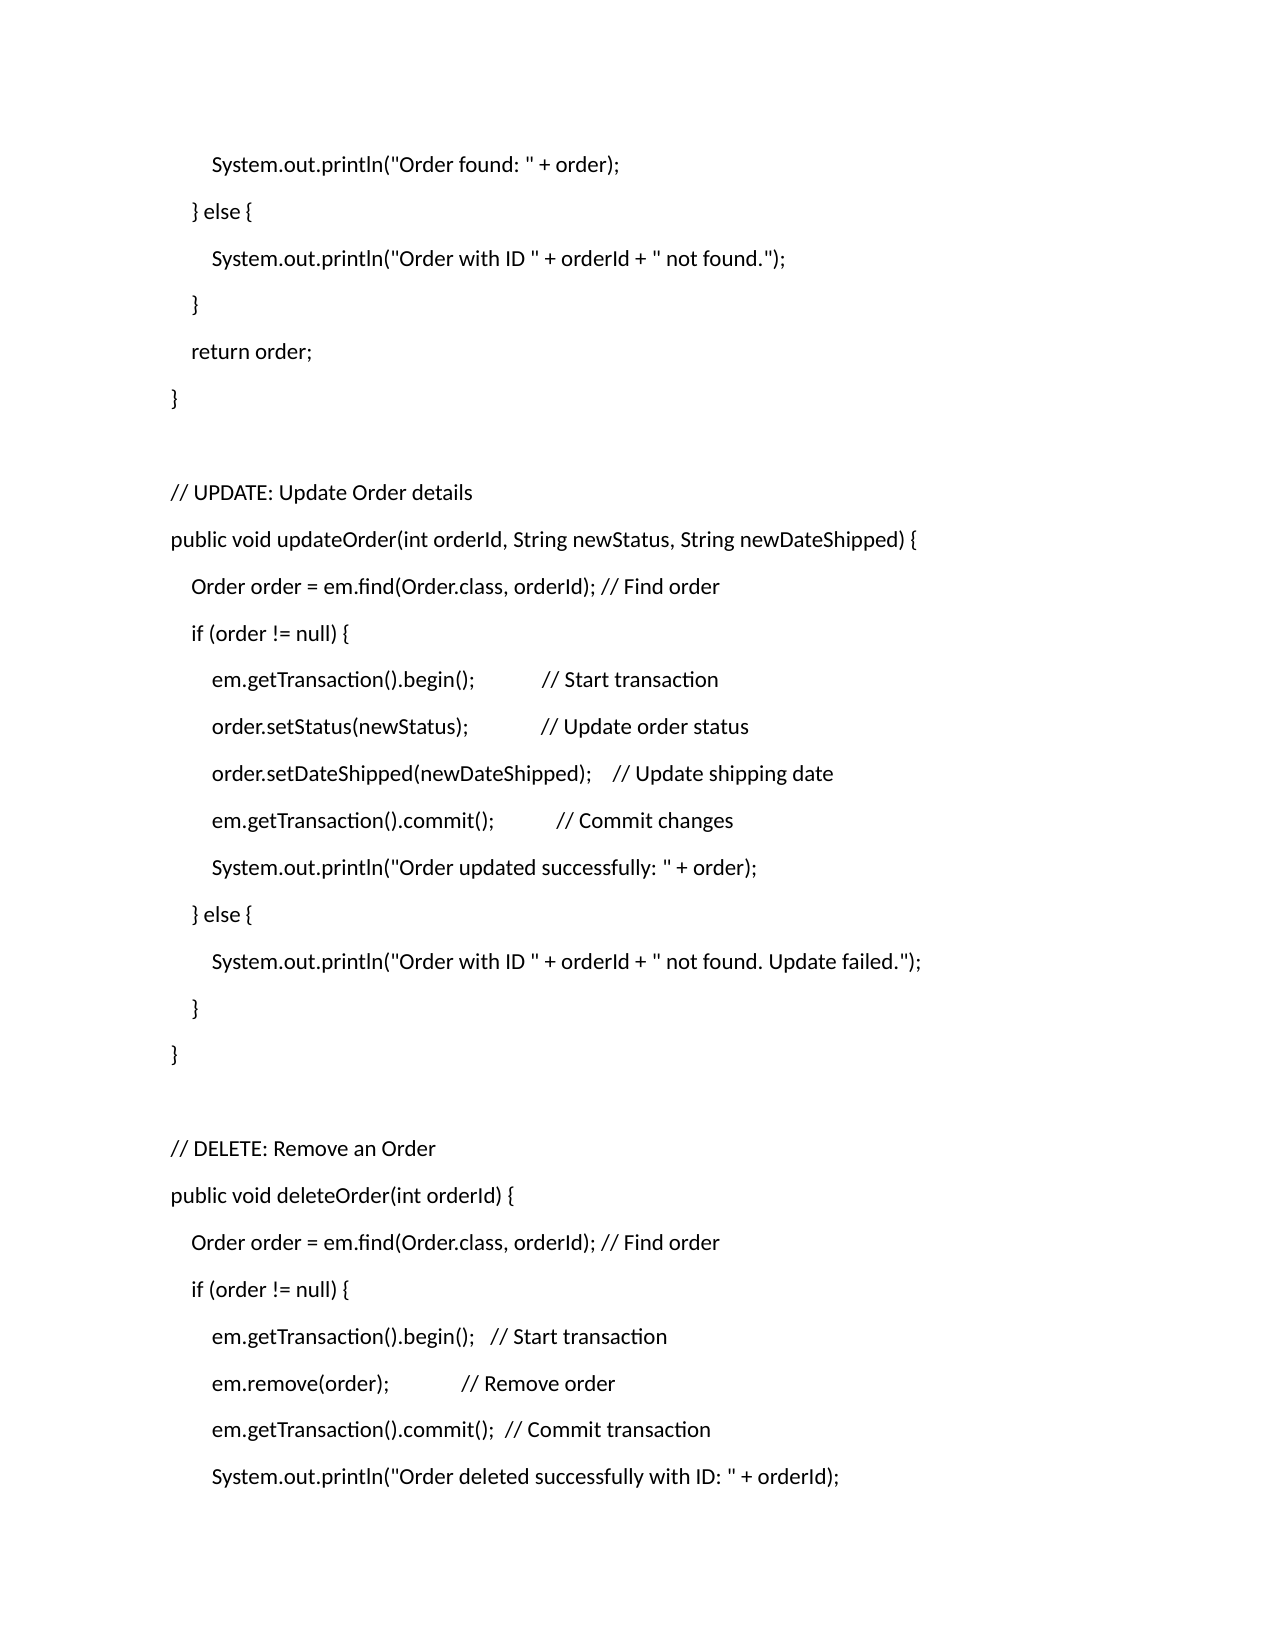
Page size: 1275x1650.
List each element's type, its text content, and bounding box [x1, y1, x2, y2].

text // DELETE: Remove an Order [150, 1134, 1125, 1162]
text } else { [150, 900, 1125, 928]
text } [150, 994, 1125, 1022]
text order.setStatus(newStatus); // Update order status [150, 712, 1125, 741]
text Order order = em.find(Order.class, orderId); // Find order [150, 1228, 1125, 1256]
text } [150, 291, 1125, 319]
text public void updateOrder(int orderId, String newStatus, String newDateShipped) { [150, 525, 1125, 553]
text public void deleteOrder(int orderId) { [150, 1181, 1125, 1209]
text if (order != null) { [150, 1275, 1125, 1303]
text // UPDATE: Update Order details [150, 478, 1125, 506]
text } [150, 1041, 1125, 1069]
text order.setDateShipped(newDateShipped); // Update shipping date [150, 759, 1125, 787]
text em.getTransaction().begin(); // Start transaction [150, 1322, 1125, 1350]
text em.remove(order); // Remove order [150, 1369, 1125, 1397]
text if (order != null) { [150, 619, 1125, 647]
text System.out.println("Order updated successfully: " + order); [150, 853, 1125, 881]
text } else { [150, 197, 1125, 225]
text System.out.println("Order with ID " + orderId + " not found. Update failed."); [150, 947, 1125, 975]
text return order; [150, 337, 1125, 366]
text em.getTransaction().begin(); // Start transaction [150, 666, 1125, 694]
text em.getTransaction().commit(); // Commit transaction [150, 1416, 1125, 1444]
text } [150, 384, 1125, 412]
text Order order = em.find(Order.class, orderId); // Find order [150, 572, 1125, 600]
text em.getTransaction().commit(); // Commit changes [150, 806, 1125, 834]
text System.out.println("Order with ID " + orderId + " not found."); [150, 244, 1125, 272]
text System.out.println("Order deleted successfully with ID: " + orderId); [150, 1462, 1125, 1491]
text System.out.println("Order found: " + order); [150, 150, 1125, 178]
